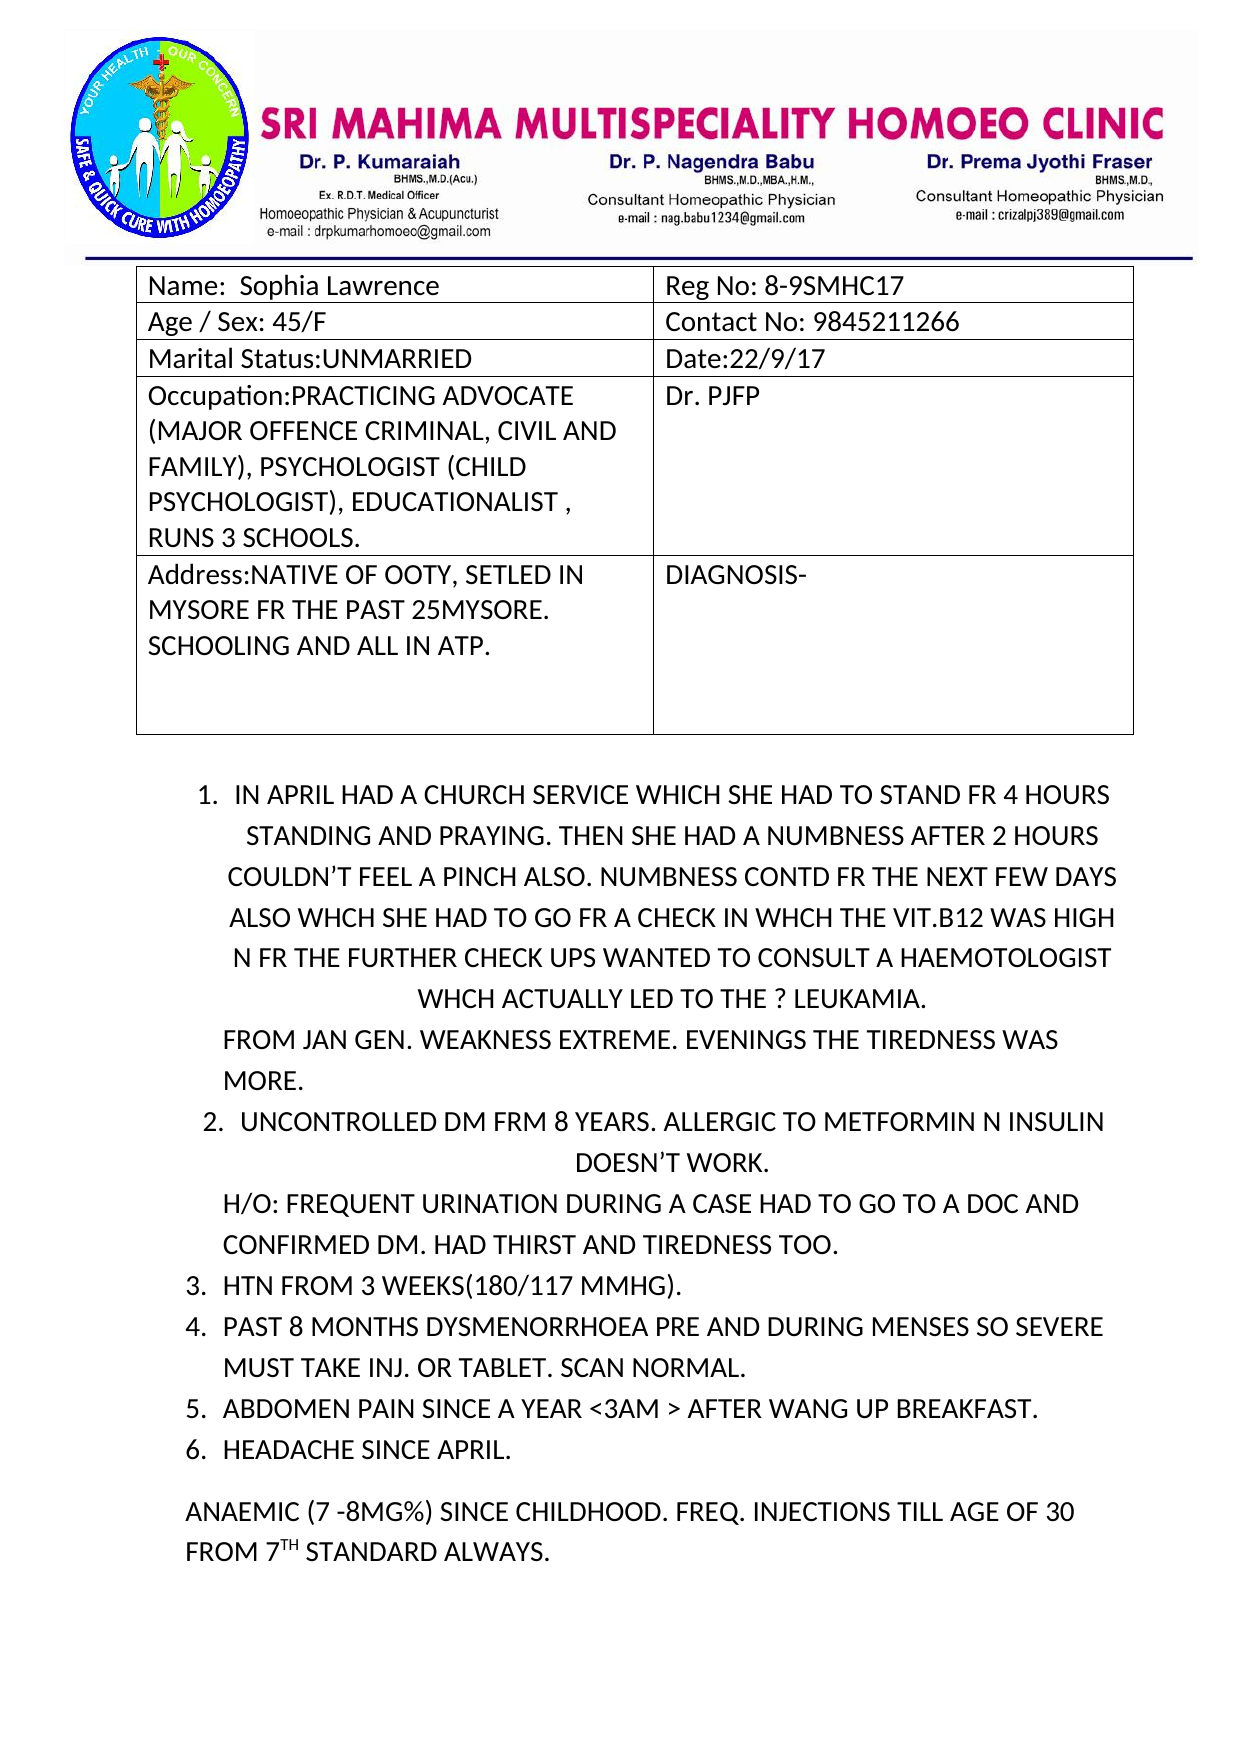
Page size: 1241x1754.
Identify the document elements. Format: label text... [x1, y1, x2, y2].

table_cell Address:NATIVE OF OOTY, SETLED IN MYSORE FR THE PAST 25MYSORE. SCHOOLING AND ALL IN ATP. [137, 556, 653, 734]
list PAST 8 MONTHS DYSMENORRHOEA PRE AND DURING MENSES SO SEVERE MUST TAKE INJ. OR TABLET. SCAN NORMAL. [185, 1308, 1122, 1384]
list HTN FROM 3 WEEKS(180/117 MMHG). [185, 1267, 1122, 1303]
list FROM JAN GEN. WEAKNESS EXTREME. EVENINGS THE TIREDNESS WAS MORE. [223, 1021, 1122, 1098]
table_cell Dr. PJFP [654, 377, 1133, 555]
table_header Reg No: 8-9SMHC17 [654, 267, 1133, 302]
table_cell DIAGNOSIS- [654, 556, 1133, 734]
list UNCONTROLLED DM FRM 8 YEARS. ALLERGIC TO METFORMIN N INSULIN DOESN’T WORK. [185, 1103, 1122, 1180]
table_cell Marital Status:UNMARRIED [137, 340, 653, 376]
table_header Name: Sophia Lawrence [137, 267, 653, 302]
table_cell Occupation:PRACTICING ADVOCATE (MAJOR OFFENCE CRIMINAL, CIVIL AND FAMILY), PSYCHOLOGIST (CHILD PSYCHOLOGIST), EDUCATIONALIST , RUNS 3 SCHOOLS. [137, 377, 653, 555]
table_cell Age / Sex: 45/F [137, 303, 653, 339]
list H/O: FREQUENT URINATION DURING A CASE HAD TO GO TO A DOC AND CONFIRMED DM. HAD THIRST AND TIREDNESS TOO. [223, 1185, 1122, 1262]
table_cell Contact No: 9845211266 [654, 303, 1133, 339]
list HEADACHE SINCE APRIL. [185, 1431, 1122, 1466]
text ANAEMIC (7 -8MG%) SINCE CHILDHOOD. FREQ. INJECTIONS TILL AGE OF 30 FROM 7TH STANDARD ALWAYS. [185, 1493, 1122, 1569]
list IN APRIL HAD A CHURCH SERVICE WHICH SHE HAD TO STAND FR 4 HOURS STANDING AND PRAYING. THEN SHE HAD A NUMBNESS AFTER 2 HOURS COULDN’T FEEL A PINCH ALSO. NUMBNESS CONTD FR THE NEXT FEW DAYS ALSO WHCH SHE HAD TO GO FR A CHECK IN WHCH THE VIT.B12 WAS HIGH N FR THE FURTHER CHECK UPS WANTED TO CONSULT A HAEMOTOLOGIST WHCH ACTUALLY LED TO THE ? LEUKAMIA. [185, 776, 1122, 1016]
list ABDOMEN PAIN SINCE A YEAR <3AM > AFTER WANG UP BREAKFAST. [185, 1390, 1122, 1426]
picture [63, 29, 1200, 266]
table_cell Date:22/9/17 [654, 340, 1133, 376]
